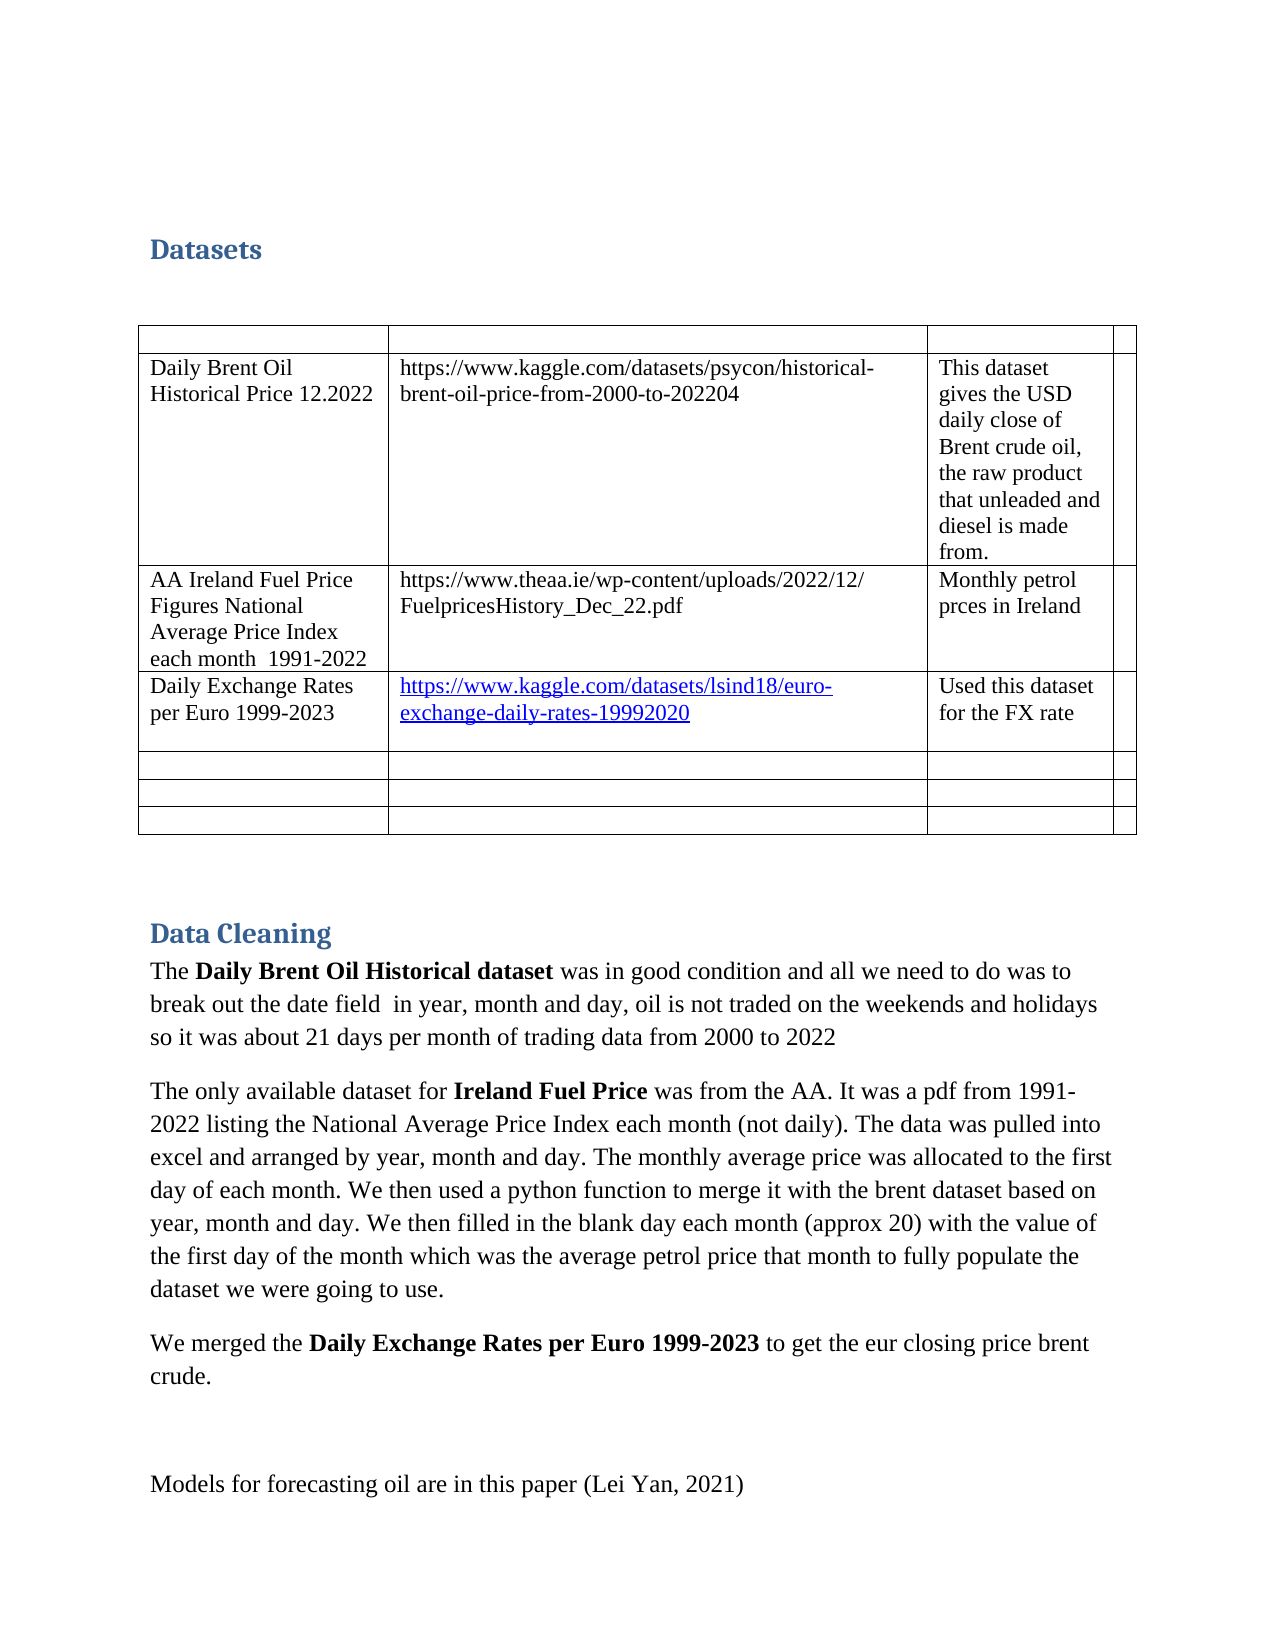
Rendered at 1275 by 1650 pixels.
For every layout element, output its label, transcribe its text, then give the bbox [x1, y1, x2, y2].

text We merged the Daily Exchange Rates per Euro 1999-2023 to get the eur closing price brent crude. [150, 1328, 1125, 1390]
table_cell [1114, 807, 1136, 833]
table_cell [928, 807, 1113, 833]
table_cell [928, 752, 1113, 779]
table_cell https://www.kaggle.com/datasets/psycon/historical-brent-oil-price-from-2000-to-202204 [389, 354, 927, 565]
table_cell [139, 807, 388, 833]
subtitle Data Cleaning [150, 917, 1125, 951]
table_cell [139, 780, 388, 806]
table_cell [1114, 672, 1136, 751]
table_cell [1114, 566, 1136, 671]
table_header [139, 326, 388, 353]
subtitle Datasets [150, 233, 1125, 267]
table_cell [928, 780, 1113, 806]
table_cell [389, 780, 927, 806]
table_cell This dataset gives the USD daily close of Brent crude oil, the raw product that unleaded and diesel is made from. [928, 354, 1113, 565]
table_header [1114, 326, 1136, 353]
text The only available dataset for Ireland Fuel Price was from the AA. It was a pdf from 1991-2022 listing the National Average Price Index each month (not daily). The data was pulled into excel and arranged by year, month and day. The monthly average price was allocated to the first day of each month. We then used a python function to merge it with the brent dataset based on year, month and day. We then filled in the blank day each month (approx 20) with the value of the first day of the month which was the average petrol price that month to fully populate the dataset we were going to use. [150, 1076, 1125, 1303]
table_cell AA Ireland Fuel Price Figures National Average Price Index each month 1991-2022 [139, 566, 388, 671]
table_cell [389, 807, 927, 833]
text Models for forecasting oil are in this paper [150, 1469, 1125, 1497]
table_cell [139, 752, 388, 779]
table_cell [1114, 354, 1136, 565]
table_cell Daily Brent Oil Historical Price 12.2022 [139, 354, 388, 565]
table_header [928, 326, 1113, 353]
table_cell Monthly petrol prces in Ireland [928, 566, 1113, 671]
table_cell https://www.kaggle.com/datasets/lsind18/euro-exchange-daily-rates-19992020 [389, 672, 927, 751]
text The Daily Brent Oil Historical dataset was in good condition and all we need to do was to break out the date field in year, month and day, oil is not traded on the weekends and holidays so it was about 21 days per month of trading data from 2000 to 2022 [150, 956, 1125, 1051]
table_cell https://www.theaa.ie/wp-content/uploads/2022/12/FuelpricesHistory_Dec_22.pdf [389, 566, 927, 671]
table_cell Daily Exchange Rates per Euro 1999-2023 [139, 672, 388, 751]
table_header [389, 326, 927, 353]
table_cell [1114, 780, 1136, 806]
table_cell [1114, 752, 1136, 779]
table_cell [389, 752, 927, 779]
table_cell Used this dataset for the FX rate [928, 672, 1113, 751]
